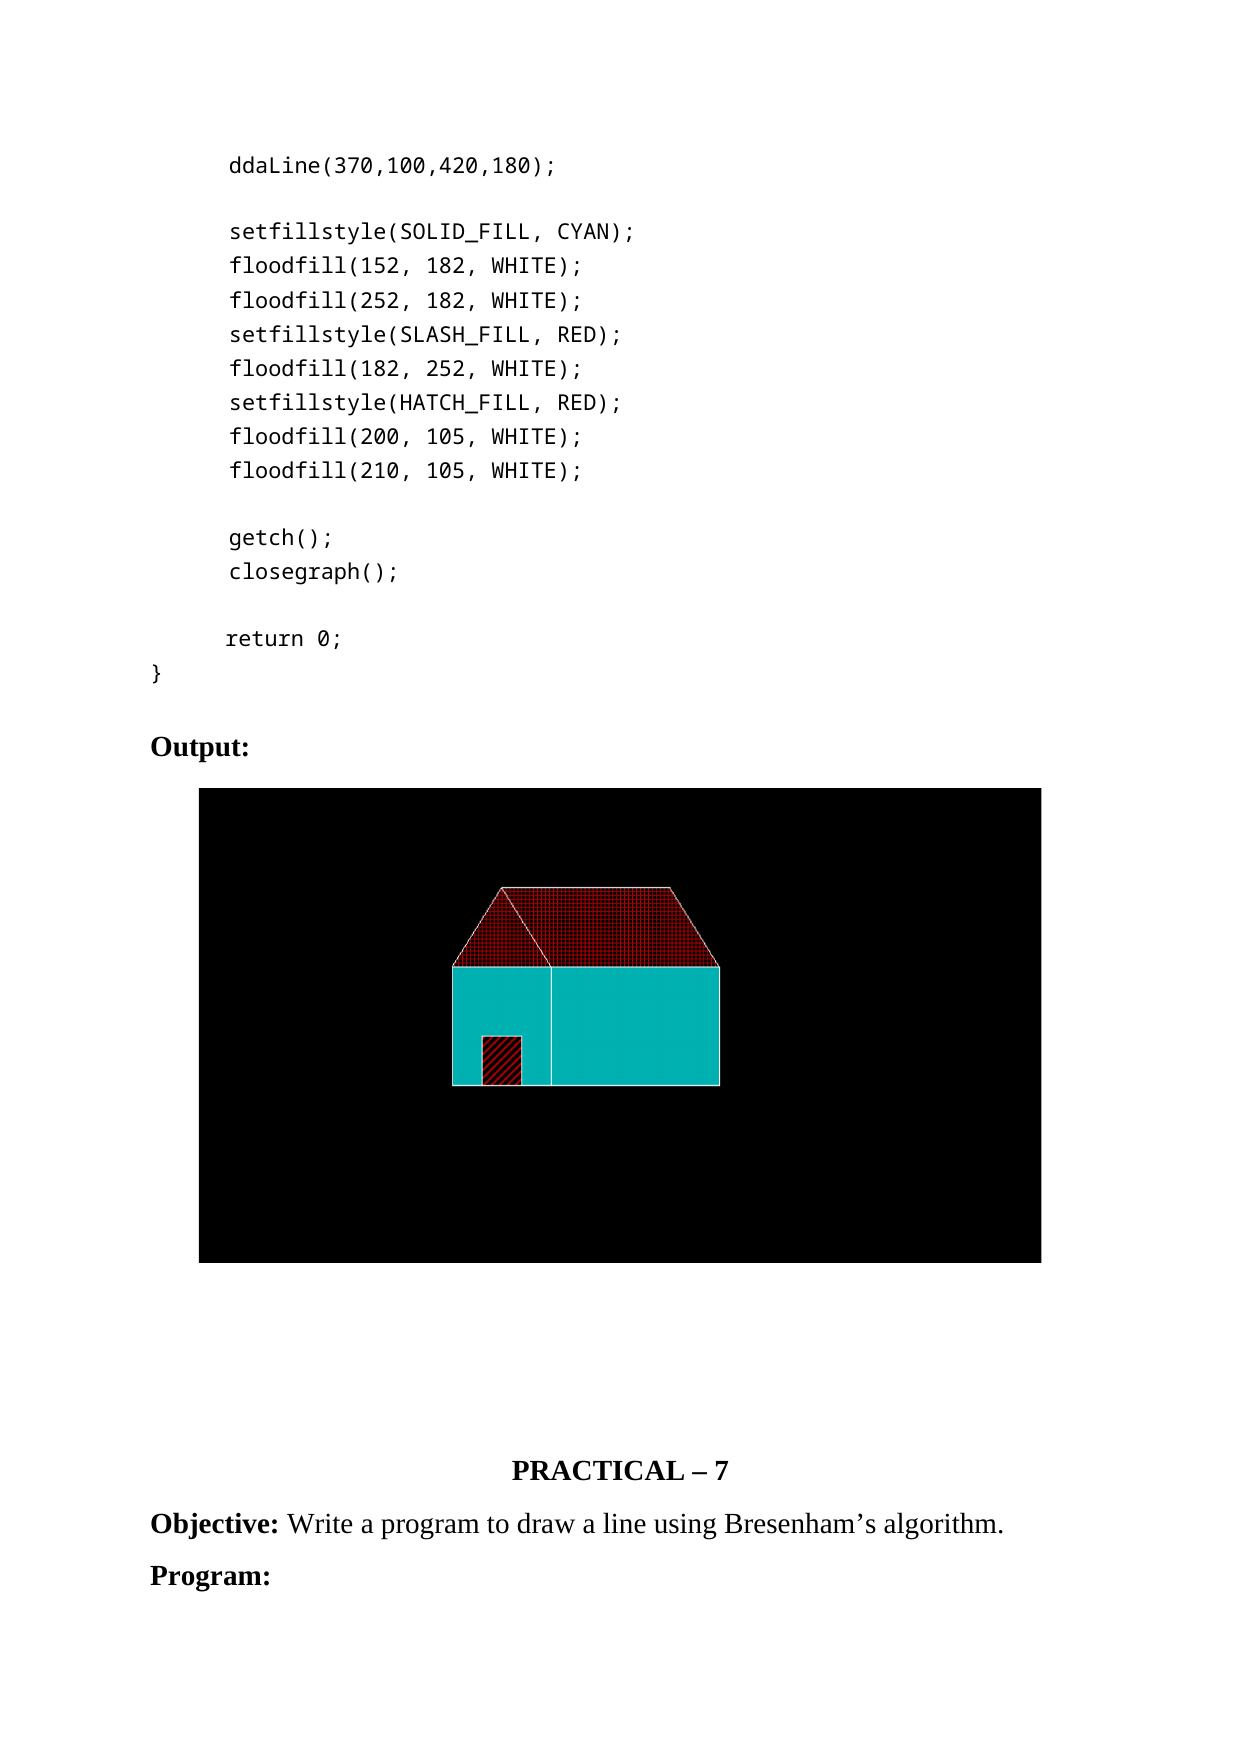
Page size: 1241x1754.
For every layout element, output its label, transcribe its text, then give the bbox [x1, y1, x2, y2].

text Objective: Write a program to draw a line using Bresenham’s algorithm. [150, 1506, 1090, 1539]
text Program: [150, 1558, 1090, 1592]
text setfillstyle(SLASH_FILL, RED); [150, 319, 1090, 349]
text floodfill(200, 105, WHITE); [150, 421, 1090, 451]
text floodfill(182, 252, WHITE); [150, 353, 1090, 383]
text Output: [150, 729, 1090, 763]
text floodfill(210, 105, WHITE); [150, 456, 1090, 485]
text getch(); [150, 522, 1090, 552]
text } [150, 657, 1090, 687]
text closegraph(); [150, 556, 1090, 586]
text ddaLine(370,100,420,180); [150, 150, 1090, 180]
text setfillstyle(SOLID_FILL, CYAN); [150, 216, 1090, 246]
text return 0; [150, 623, 1090, 652]
text floodfill(152, 182, WHITE); [150, 251, 1090, 280]
text setfillstyle(HATCH_FILL, RED); [150, 387, 1090, 417]
text PRACTICAL – 7 [150, 1453, 1090, 1486]
picture [198, 788, 1042, 1263]
text floodfill(252, 182, WHITE); [150, 285, 1090, 314]
